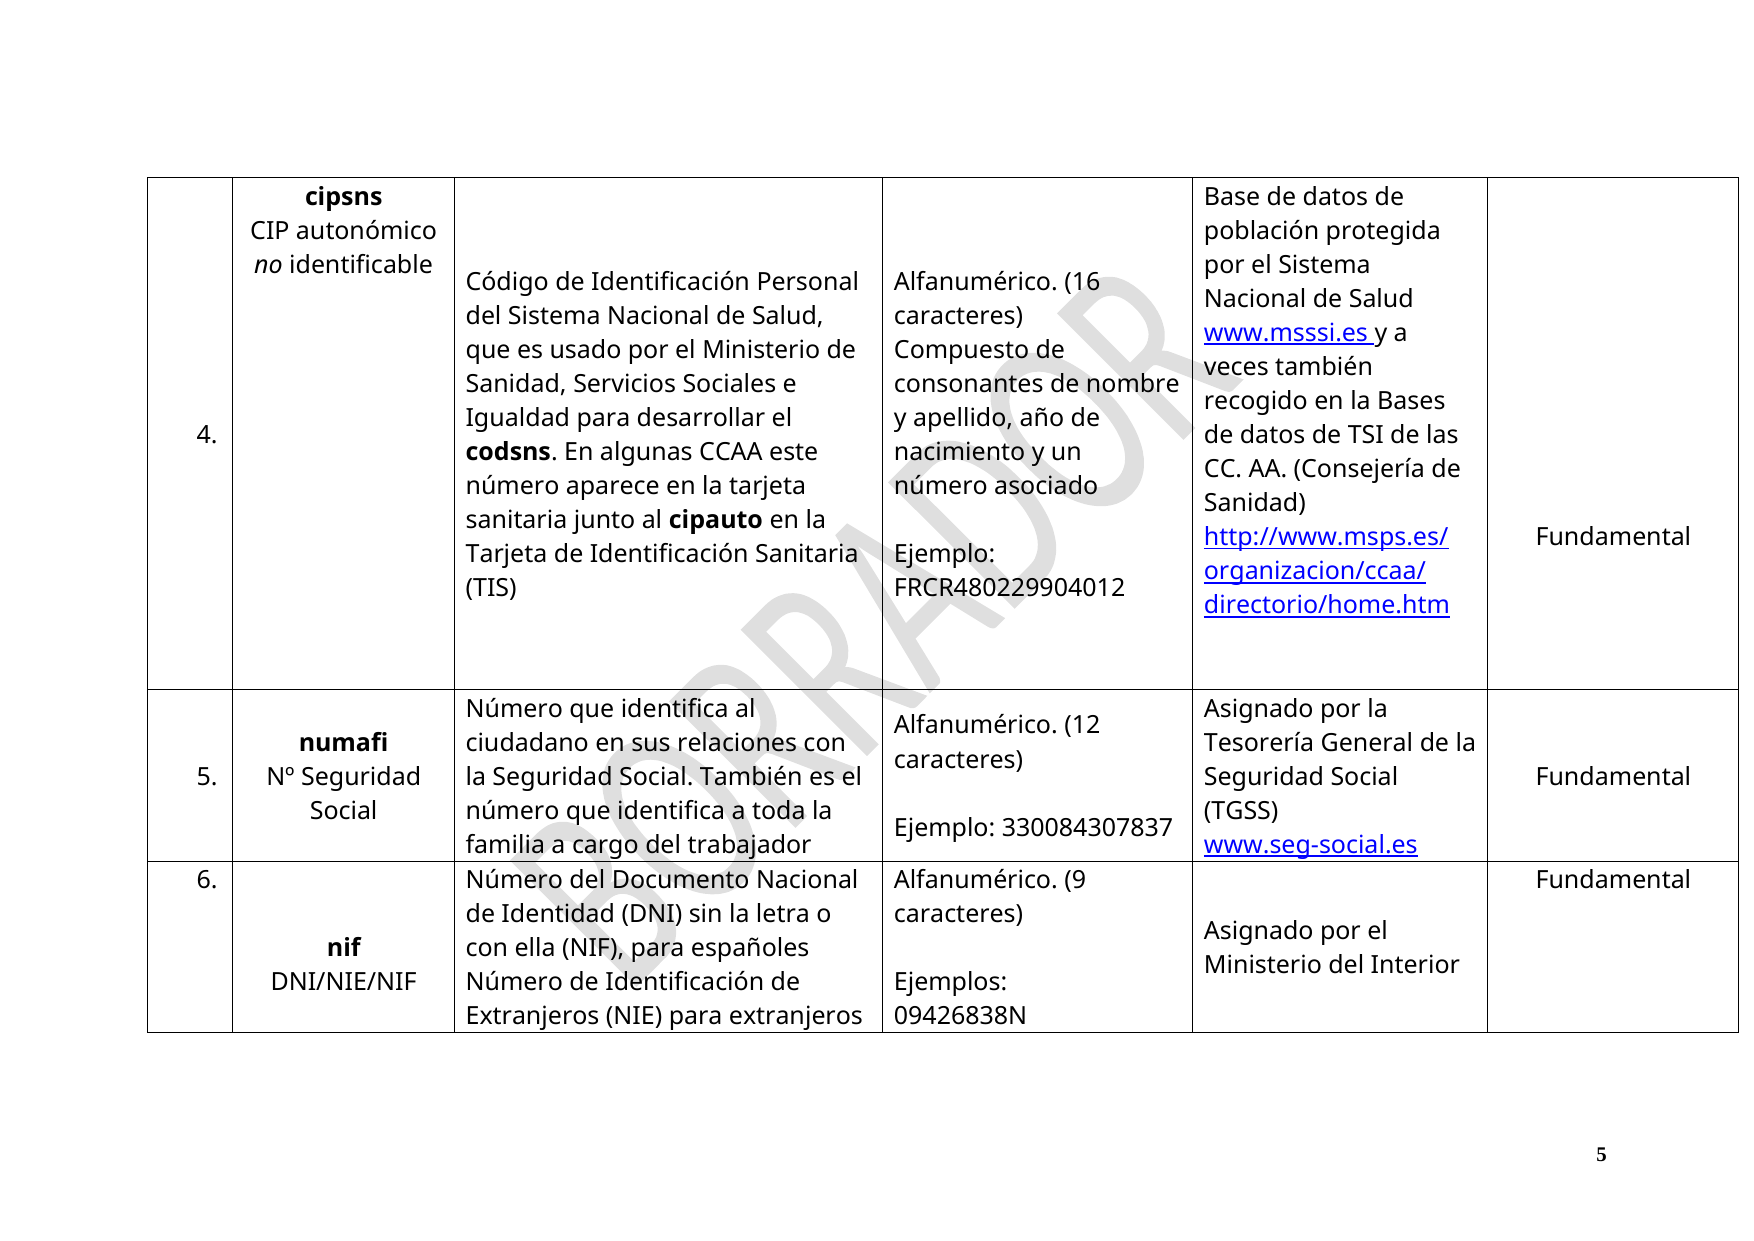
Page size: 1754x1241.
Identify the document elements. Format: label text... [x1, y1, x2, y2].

table_cell Alfanumérico. (16 caracteres) Compuesto de consonantes de nombre y apellido, año de nacimiento y un número asociado Ejemplo: FRCR480229904012 [883, 178, 1192, 689]
table_cell Código de Identificación Personal del Sistema Nacional de Salud, que es usado por el Ministerio de Sanidad, Servicios Sociales e Igualdad para desarrollar el codsns. En algunas CCAA este número aparece en la tarjeta sanitaria junto al cipauto en la Tarjeta de Identificación Sanitaria (TIS) [455, 178, 882, 689]
table_cell [148, 178, 232, 689]
table_cell Fundamental [1488, 178, 1738, 689]
table_cell Alfanumérico. (12 caracteres) Ejemplo: 330084307837 [883, 690, 1192, 861]
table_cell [1193, 862, 1487, 1032]
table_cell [883, 862, 1192, 1032]
table_cell Fundamental [1488, 862, 1738, 1032]
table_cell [455, 862, 882, 1032]
table_cell Número que identifica al ciudadano en sus relaciones con la Seguridad Social. También es el número que identifica a toda la familia a cargo del trabajador [455, 690, 882, 861]
table_cell numafi Nº Seguridad Social [233, 690, 454, 861]
table_cell Fundamental [1488, 690, 1738, 861]
table_cell Asignado por la Tesorería General de la Seguridad Social (TGSS) www.seg-social.es [1193, 690, 1487, 861]
table_cell [148, 690, 232, 861]
table_cell [148, 862, 232, 1032]
table_cell nif DNI/NIE/NIF [233, 862, 454, 1032]
table_cell Base de datos de población protegida por el Sistema Nacional de Salud www.msssi.es y a veces también recogido en la Bases de datos de TSI de las CC. AA. (Consejería de Sanidad) http://www.msps.es/organizacion/ccaa/directorio/home.htm [1193, 178, 1487, 689]
table_cell cipsns CIP autonómico no identificable [233, 178, 454, 689]
